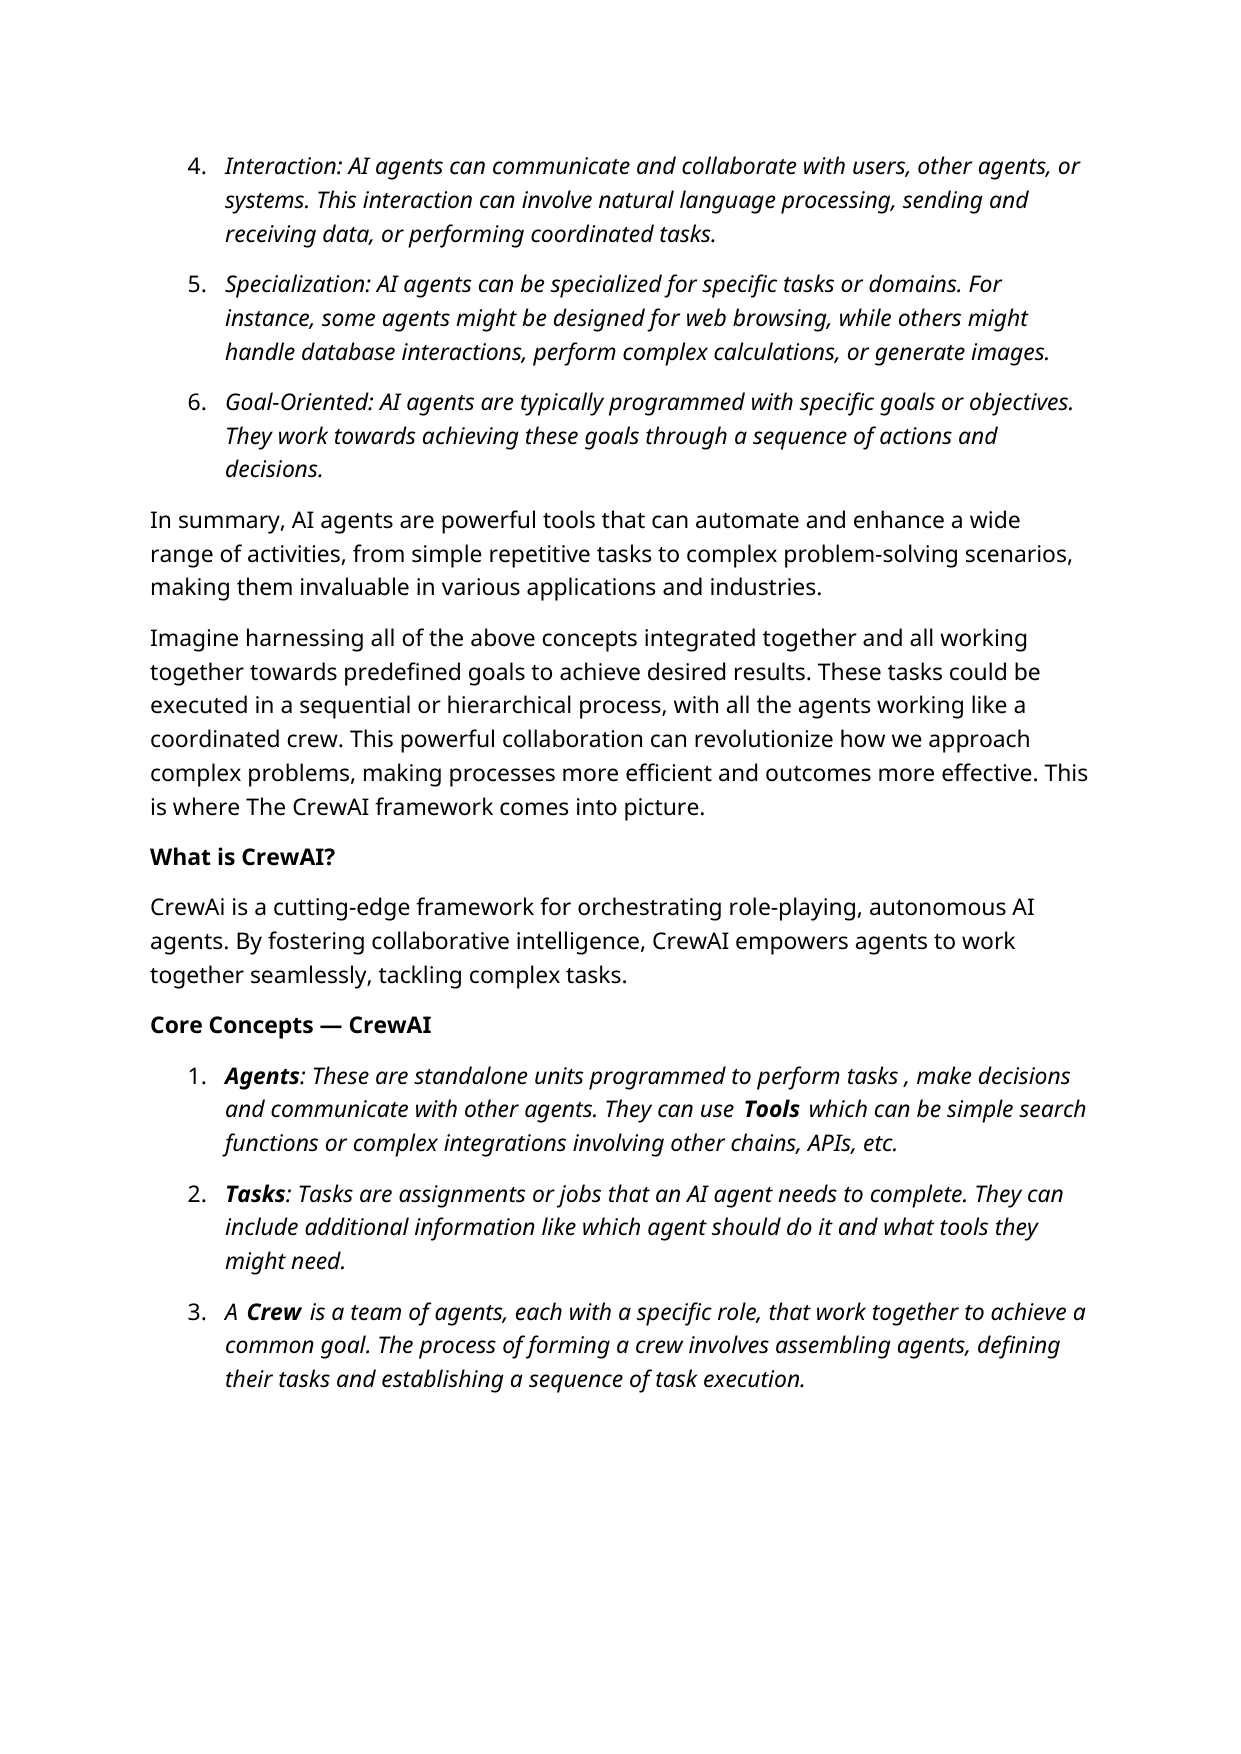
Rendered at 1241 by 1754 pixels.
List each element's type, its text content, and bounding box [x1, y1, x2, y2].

list A Crew is a team of agents, each with a specific role, that work together to achieve a common goal. The process of forming a crew involves assembling agents, defining their tasks and establishing a sequence of task execution. [187, 1295, 1090, 1394]
text CrewAi is a cutting-edge framework for orchestrating role-playing, autonomous AI agents. By fostering collaborative intelligence, CrewAI empowers agents to work together seamlessly, tackling complex tasks. [150, 891, 1090, 990]
text Imagine harnessing all of the above concepts integrated together and all working together towards predefined goals to achieve desired results. These tasks could be executed in a sequential or hierarchical process, with all the agents working like a coordinated crew. This powerful collaboration can revolutionize how we approach complex problems, making processes more efficient and outcomes more effective. This is where The CrewAI framework comes into picture. [150, 622, 1090, 822]
text What is CrewAI? [150, 841, 1090, 872]
list Specialization: AI agents can be specialized for specific tasks or domains. For instance, some agents might be designed for web browsing, while others might handle database interactions, perform complex calculations, or generate images. [187, 268, 1090, 367]
list Interaction: AI agents can communicate and collaborate with users, other agents, or systems. This interaction can involve natural language processing, sending and receiving data, or performing coordinated tasks. [187, 150, 1090, 249]
list Tasks: Tasks are assignments or jobs that an AI agent needs to complete. They can include additional information like which agent should do it and what tools they might need. [187, 1177, 1090, 1276]
list Agents: These are standalone units programmed to perform tasks , make decisions and communicate with other agents. They can use Tools which can be simple search functions or complex integrations involving other chains, APIs, etc. [187, 1059, 1090, 1158]
text In summary, AI agents are powerful tools that can automate and enhance a wide range of activities, from simple repetitive tasks to complex problem-solving scenarios, making them invaluable in various applications and industries. [150, 504, 1090, 602]
list Goal-Oriented: AI agents are typically programmed with specific goals or objectives. They work towards achieving these goals through a sequence of actions and decisions. [187, 386, 1090, 484]
text Core Concepts — CrewAI [150, 1009, 1090, 1040]
